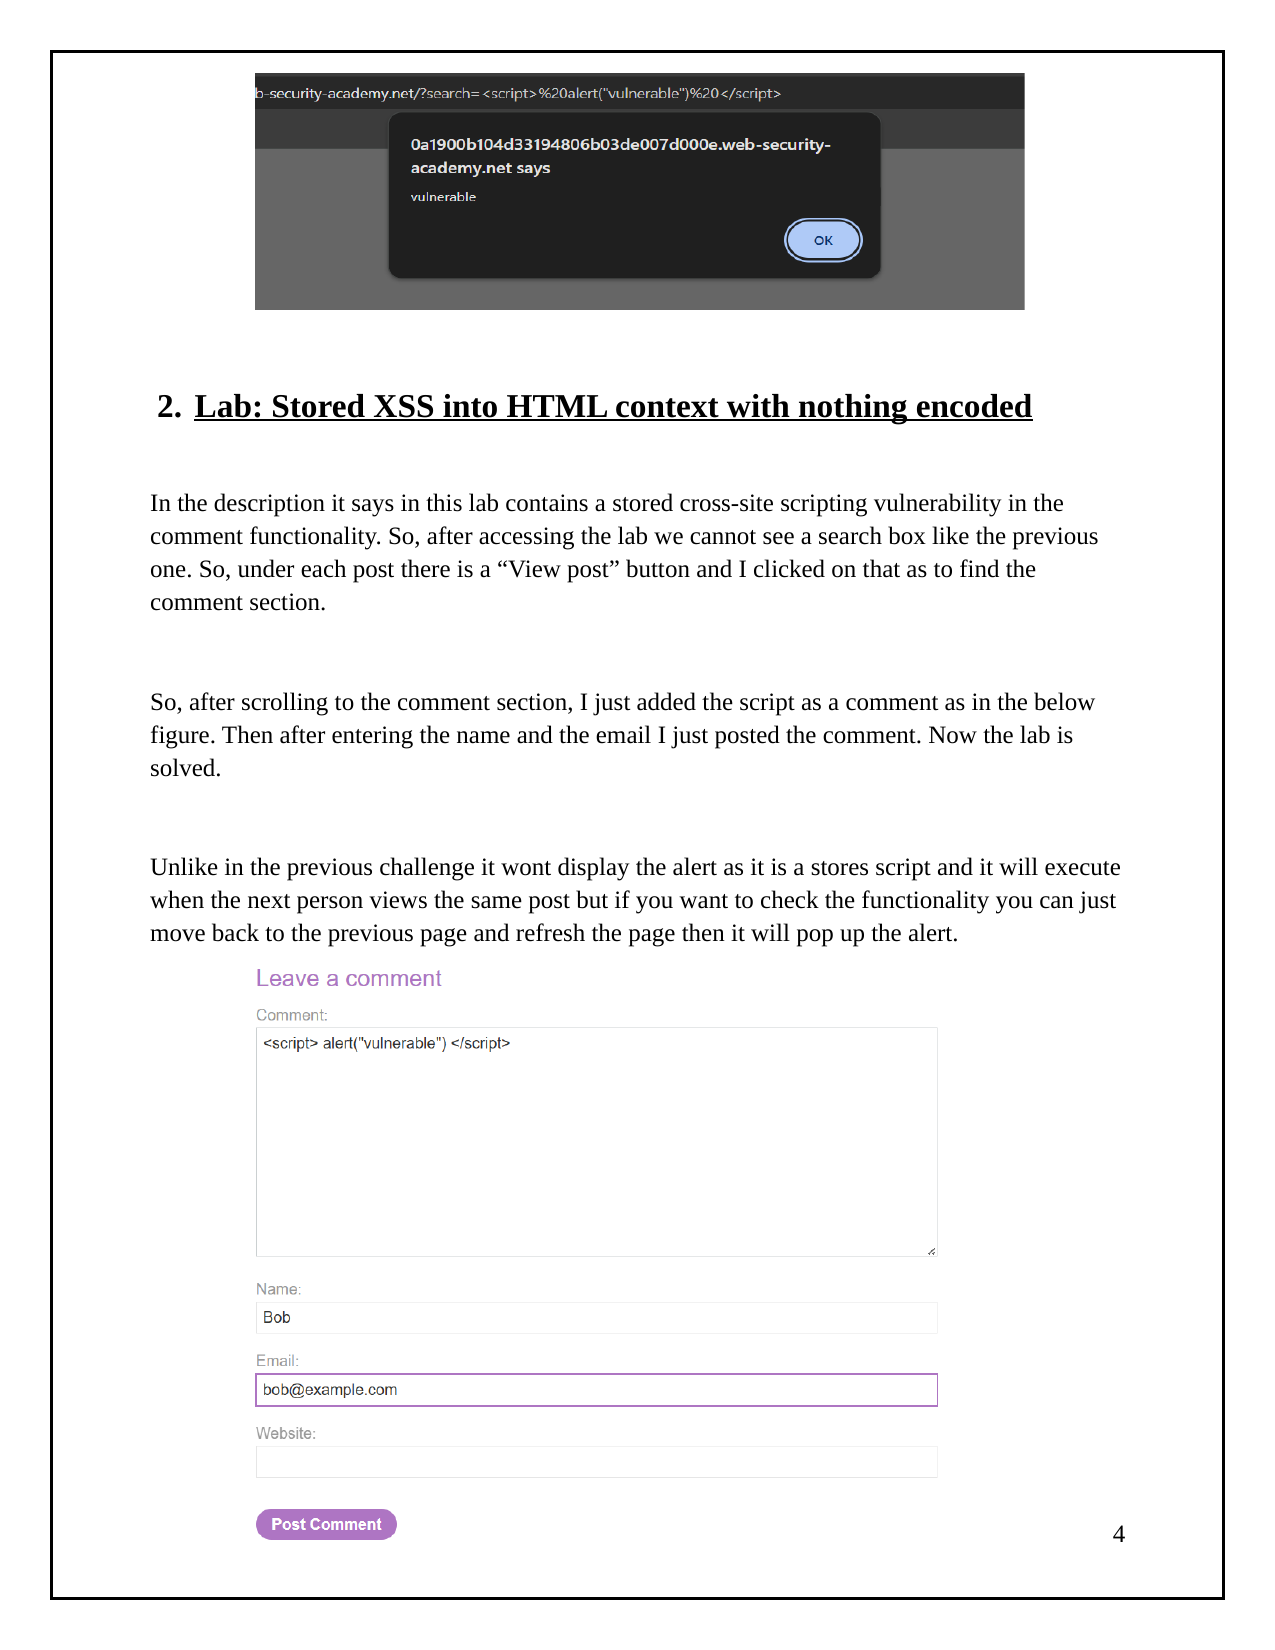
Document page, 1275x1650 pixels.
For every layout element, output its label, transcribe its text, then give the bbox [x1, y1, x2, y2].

subtitle Lab: Stored XSS into HTML context with nothing encoded [157, 386, 1125, 424]
picture [255, 73, 1025, 310]
text Unlike in the previous challenge it wont display the alert as it is a stores script and it will execute when the next person views the same post but if you want to check the functionality you can just move back to the previous page and refresh the page then it will pop up the alert. [150, 852, 1125, 947]
text So, after scrolling to the comment section, I just added the script as a comment as in the below figure. Then after entering the name and the email I just posted the comment. Now the lab is solved. [150, 687, 1125, 781]
text In the description it says in this lab contains a stored cross-site scripting vulnerability in the comment functionality. So, after accessing the lab we cannot see a search box like the previous one. So, under each post there is a “View post” button and I clicked on that as to find the comment section. [150, 488, 1125, 616]
picture [247, 957, 965, 1552]
